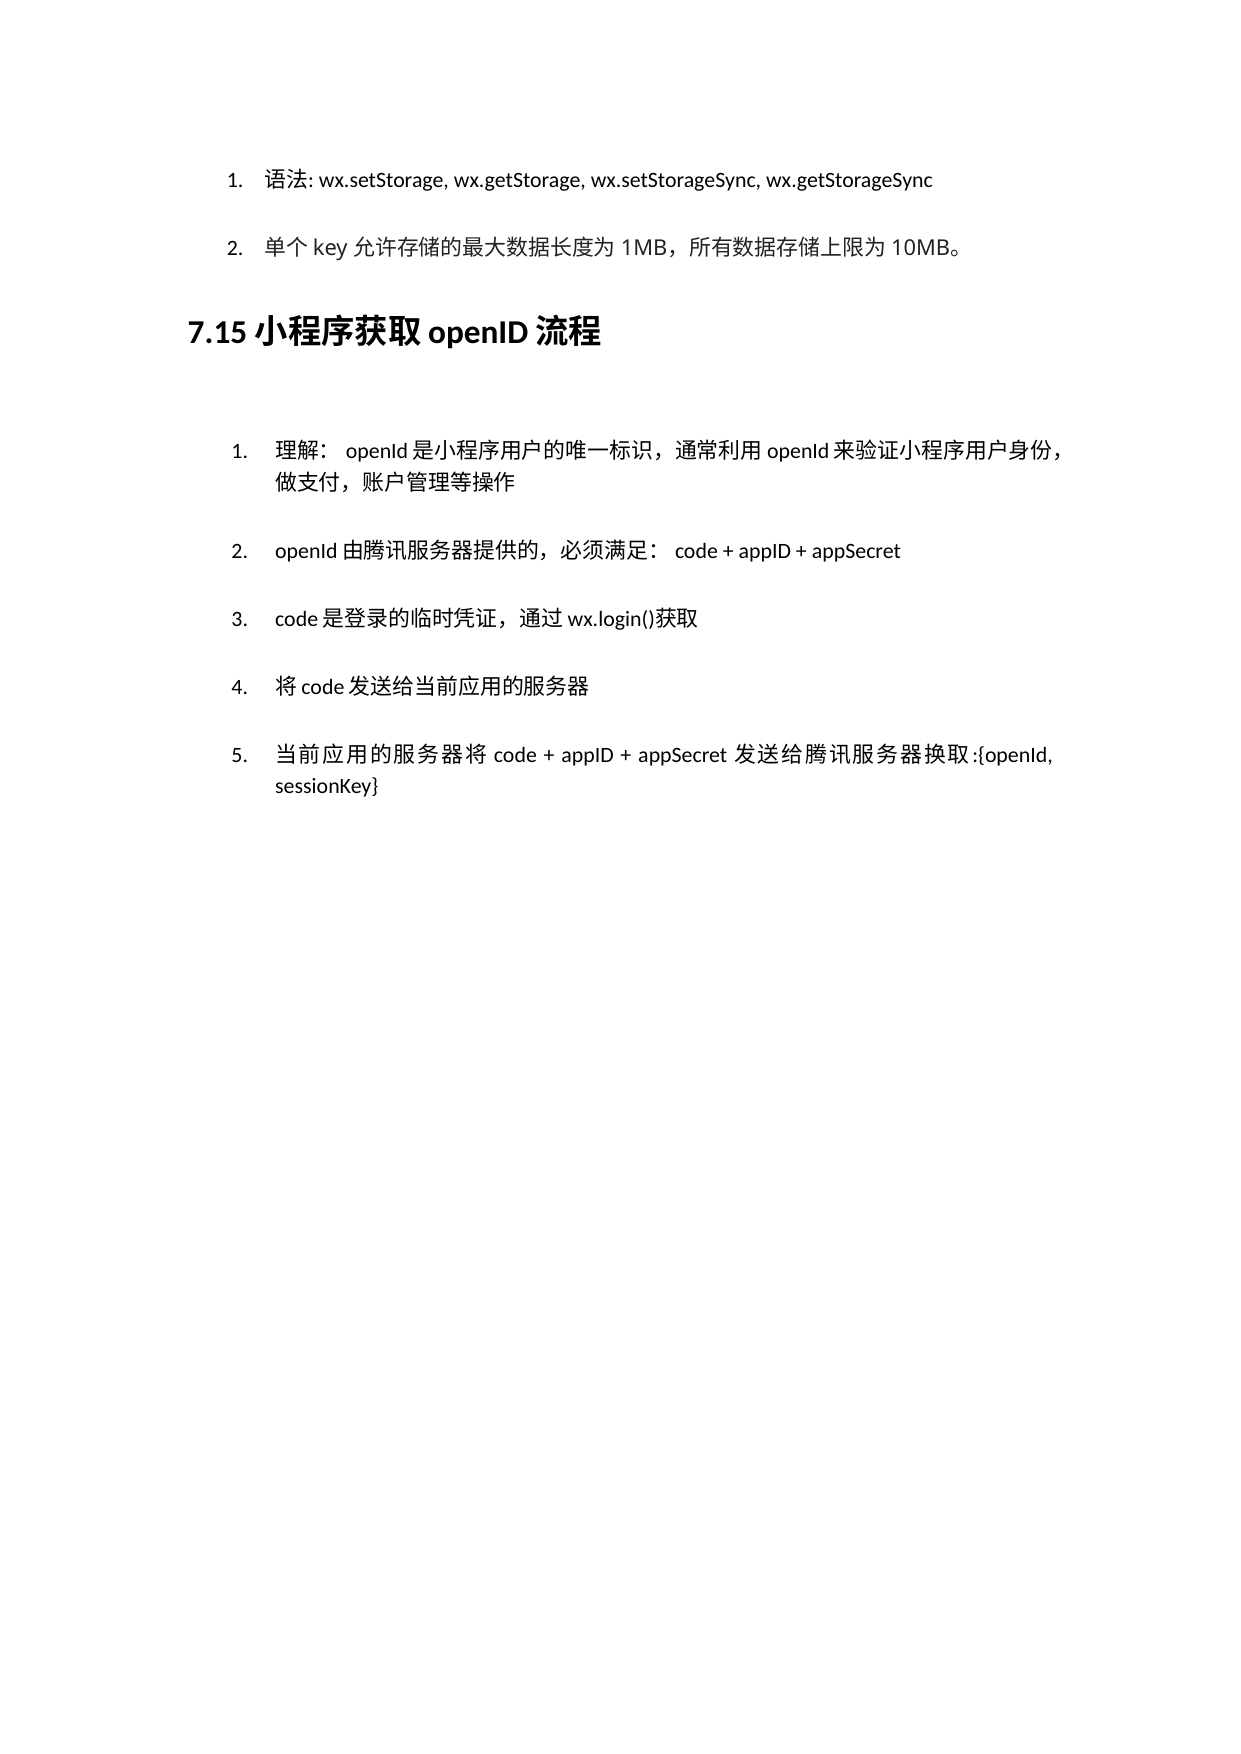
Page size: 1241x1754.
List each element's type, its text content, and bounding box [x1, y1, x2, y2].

list 单个 key 允许存储的最大数据长度为 1MB，所有数据存储上限为 10MB。 [227, 230, 1053, 262]
list 理解： openId是小程序用户的唯一标识，通常利用openId来验证小程序用户身份，做支付，账户管理等操作 [231, 432, 1053, 497]
list openId由腾讯服务器提供的，必须满足： code + appID + appSecret [231, 533, 1053, 565]
list 当前应用的服务器将code + appID + appSecret发送给腾讯服务器换取:{openId, sessionKey} [231, 736, 1053, 801]
subtitle 7.15 小程序获取openID流程 [187, 297, 1053, 362]
list 语法: wx.setStorage, wx.getStorage, wx.setStorageSync, wx.getStorageSync [227, 162, 1053, 194]
list code是登录的临时凭证，通过wx.login()获取 [231, 601, 1053, 633]
list 将code发送给当前应用的服务器 [231, 668, 1053, 701]
